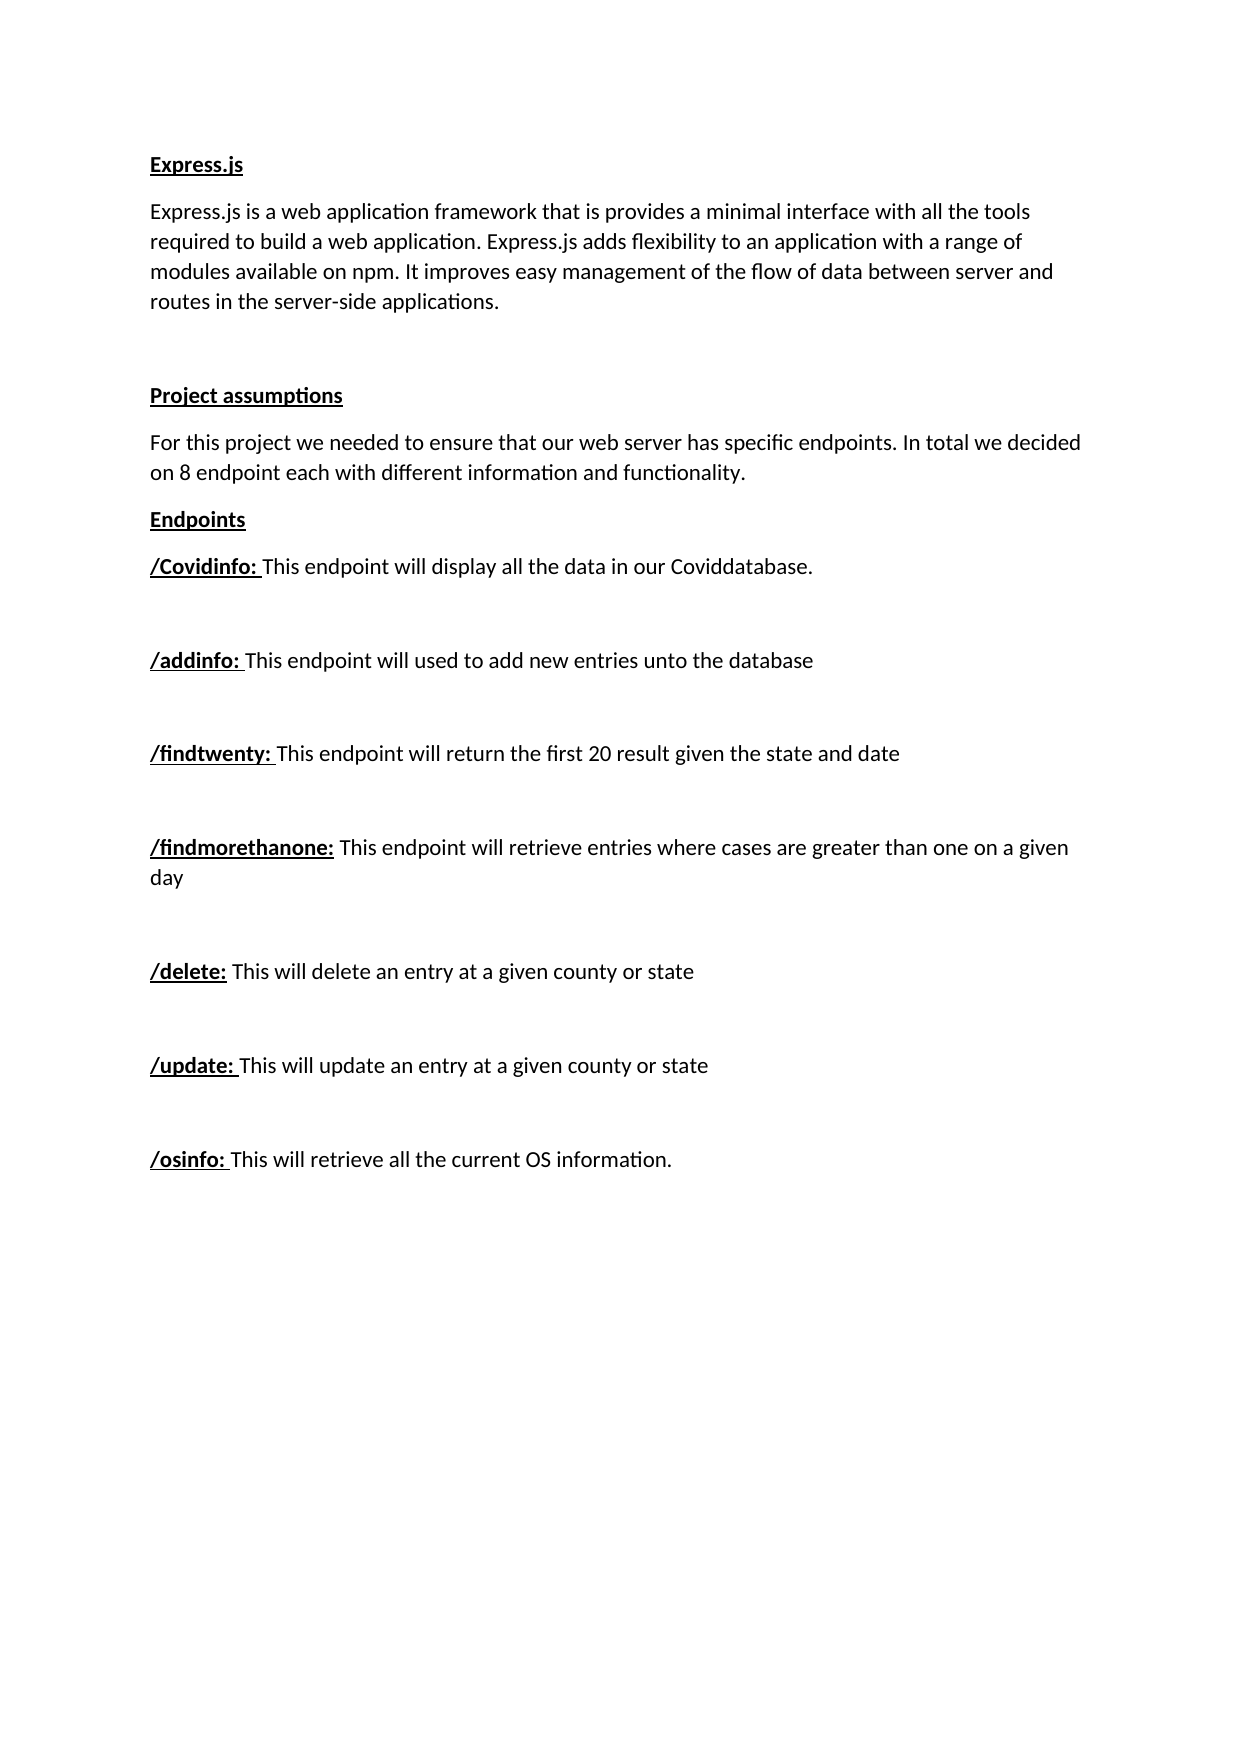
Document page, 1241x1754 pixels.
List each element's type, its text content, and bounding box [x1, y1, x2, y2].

text /osinfo: This will retrieve all the current OS information. [150, 1145, 1090, 1173]
text /update: This will update an entry at a given county or state [150, 1051, 1090, 1079]
text Project assumptions [150, 381, 1090, 409]
text Express.js [150, 150, 1090, 178]
text For this project we needed to ensure that our web server has specific endpoints. In total we decided on 8 endpoint each with different information and functionality. [150, 428, 1090, 486]
text /addinfo: This endpoint will used to add new entries unto the database [150, 646, 1090, 674]
text Express.js is a web application framework that is provides a minimal interface with all the tools required to build a web application. Express.js adds flexibility to an application with a range of modules available on npm. It improves easy management of the flow of data between server and routes in the server-side applications. [150, 197, 1090, 316]
text /delete: This will delete an entry at a given county or state [150, 957, 1090, 985]
text /Covidinfo: This endpoint will display all the data in our Coviddatabase. [150, 552, 1090, 580]
text /findmorethanone: This endpoint will retrieve entries where cases are greater than one on a given day [150, 833, 1090, 892]
text Endpoints [150, 505, 1090, 533]
text /findtwenty: This endpoint will return the first 20 result given the state and date [150, 739, 1090, 768]
